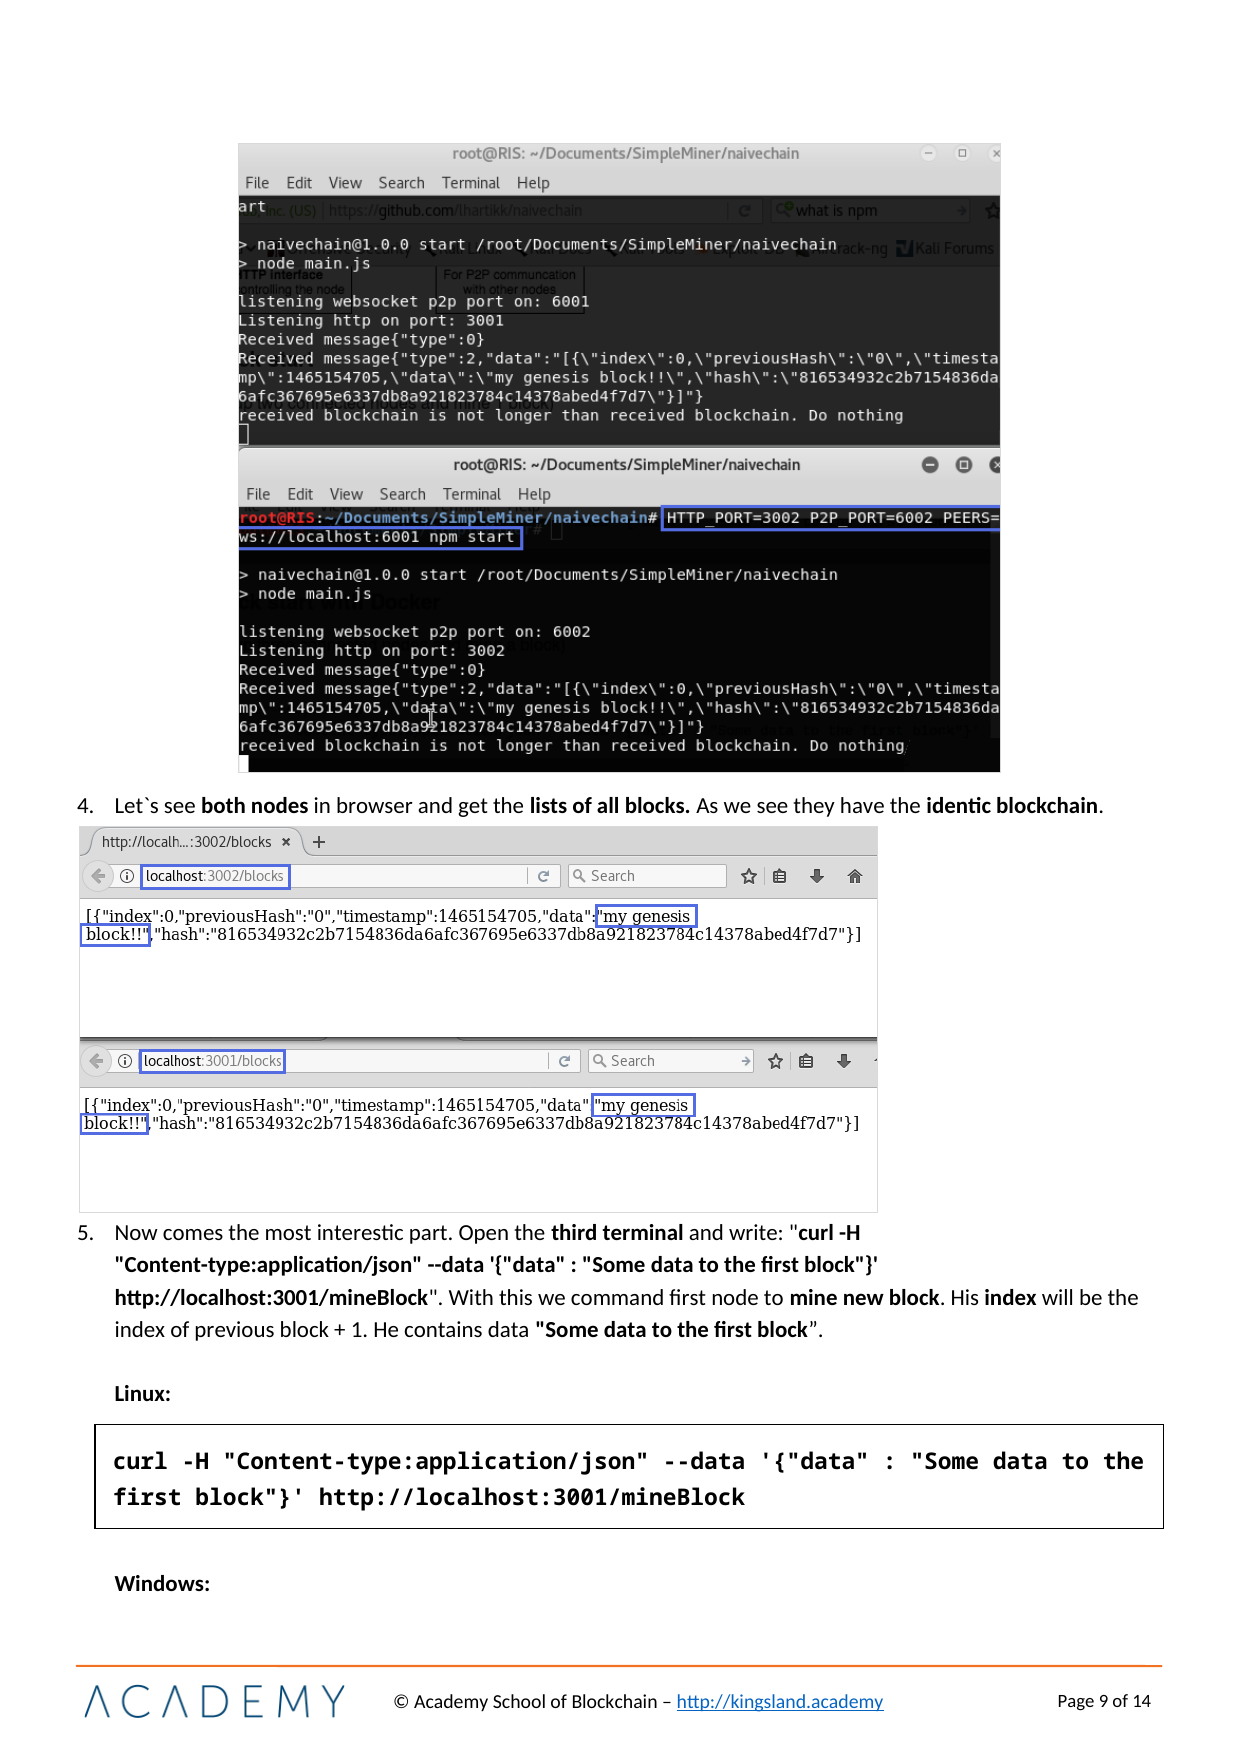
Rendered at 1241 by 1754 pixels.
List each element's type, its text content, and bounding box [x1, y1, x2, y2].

list Now comes the most interestic part. Open the third terminal and write: "curl -H "Content-type:application/json" --data '{"data" : "Some data to the first block"}' http://localhost:3001/mineBlock". With this we command first node to mine new block. His index will be the index of previous block + 1. He contains data "Some data to the first block”. [77, 1218, 1163, 1343]
list Windows: [114, 1569, 1163, 1598]
picture [80, 827, 877, 1212]
table_header curl -H "Content-type:application/json" --data '{"data" : "Some data to the first block"}' http://localhost:3001/mineBlock [96, 1425, 1163, 1528]
picture [239, 144, 1000, 772]
list Let`s see both nodes in browser and get the lists of all blocks. As we see they have the identic blockchain. [77, 791, 1163, 819]
picture [84, 1684, 345, 1718]
list Linux: [114, 1379, 1163, 1407]
